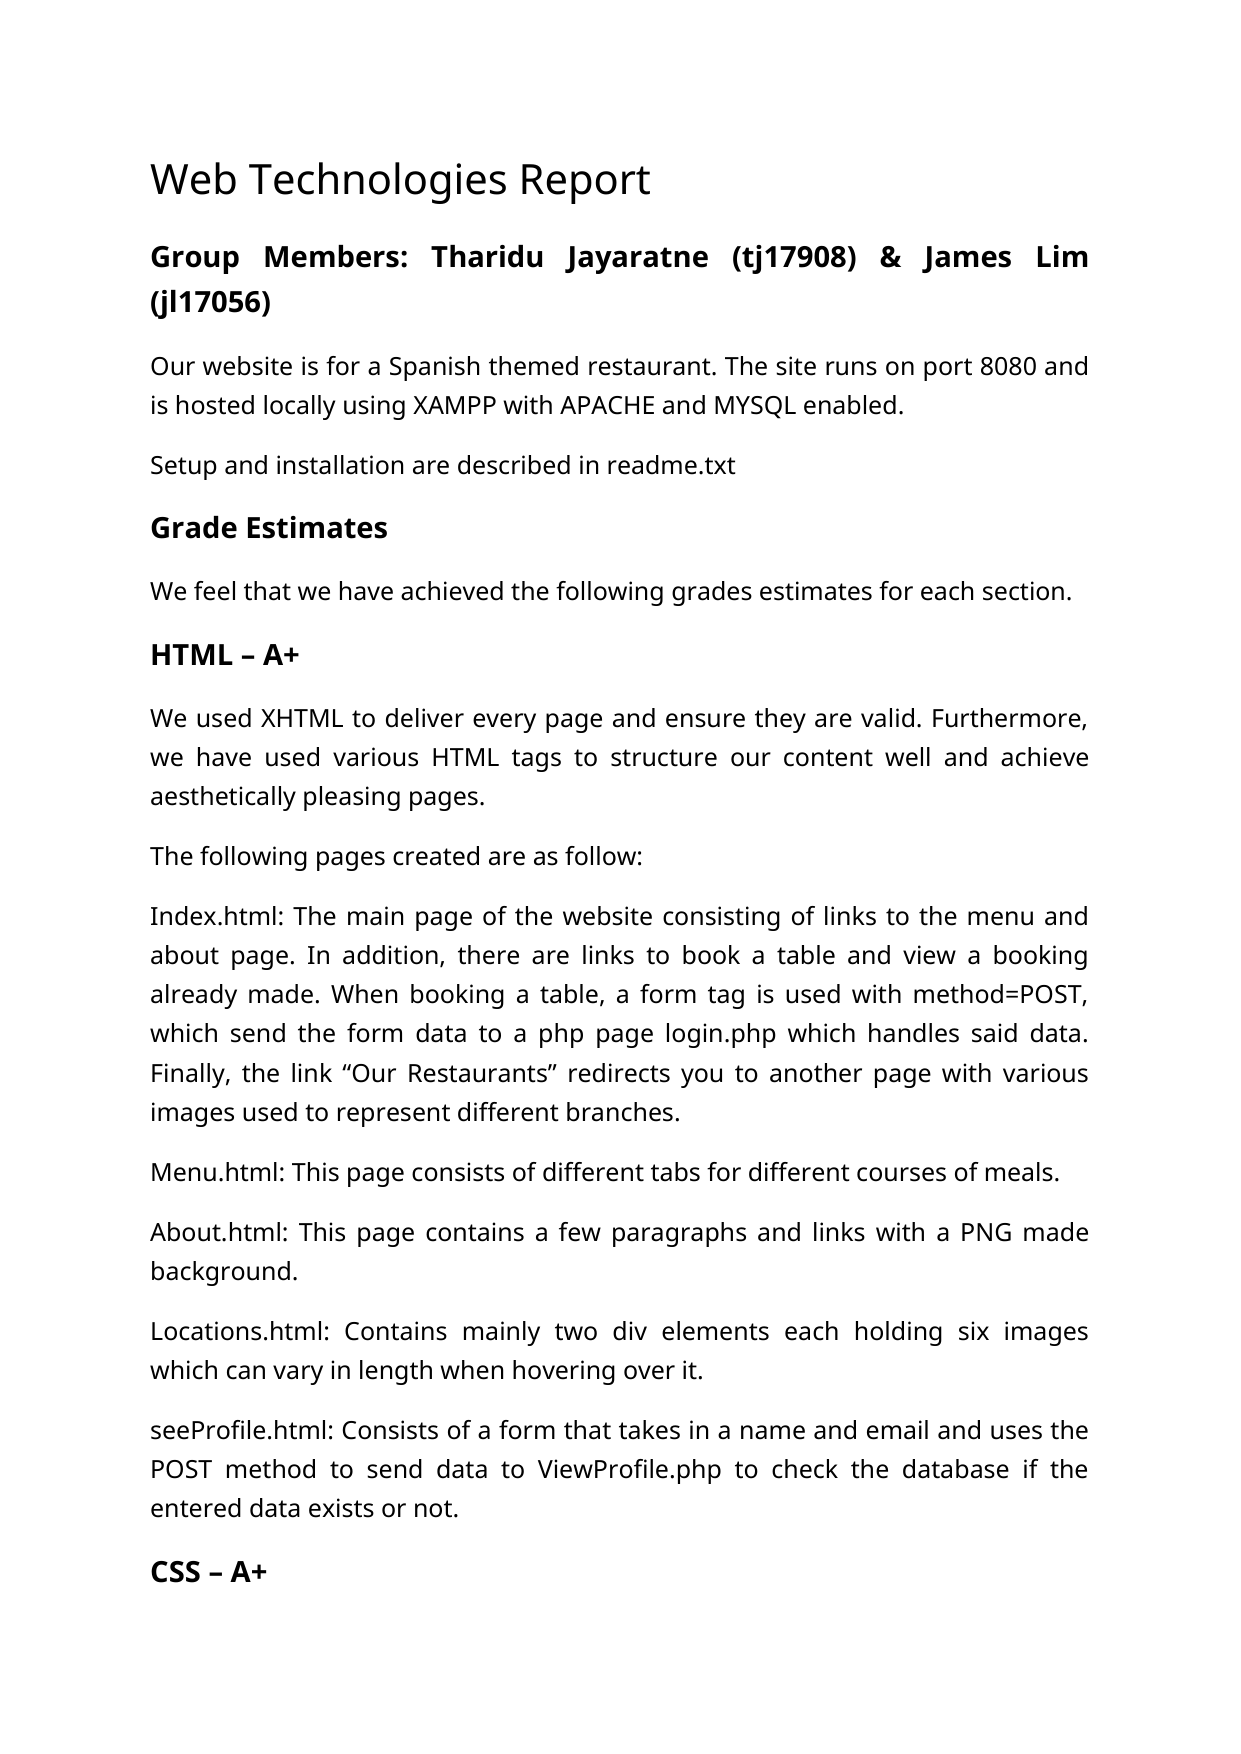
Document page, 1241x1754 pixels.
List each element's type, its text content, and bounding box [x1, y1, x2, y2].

text seeProfile.html: Consists of a form that takes in a name and email and uses the POST method to send data to ViewProfile.php to check the database if the entered data exists or not. [150, 1413, 1090, 1525]
text Group Members: Tharidu Jayaratne (tj17908) & James Lim (jl17056) [150, 236, 1090, 321]
text Grade Estimates [150, 507, 1090, 547]
text Our website is for a Spanish themed restaurant. The site runs on port 8080 and is hosted locally using XAMPP with APACHE and MYSQL enabled. [150, 348, 1090, 421]
text The following pages created are as follow: [150, 838, 1090, 873]
text We feel that we have achieved the following grades estimates for each section. [150, 574, 1090, 608]
text Menu.html: This page consists of different tabs for different courses of meals. [150, 1154, 1090, 1188]
text Setup and installation are described in readme.txt [150, 447, 1090, 481]
text About.html: This page contains a few paragraphs and links with a PNG made background. [150, 1214, 1090, 1288]
text Web Technologies Report [150, 150, 1090, 207]
text We used XHTML to deliver every page and ensure they are valid. Furthermore, we have used various HTML tags to structure our content well and achieve aesthetically pleasing pages. [150, 700, 1090, 813]
text HTML – A+ [150, 634, 1090, 673]
text Locations.html: Contains mainly two div elements each holding six images which can vary in length when hovering over it. [150, 1313, 1090, 1387]
text CSS – A+ [150, 1551, 1090, 1591]
text Index.html: The main page of the website consisting of links to the menu and about page. In addition, there are links to book a table and view a booking already made. When booking a table, a form tag is used with method=POST, which send the form data to a php page login.php which handles said data. Finally, the link “Our Restaurants” redirects you to another page with various images used to represent different branches. [150, 898, 1090, 1128]
